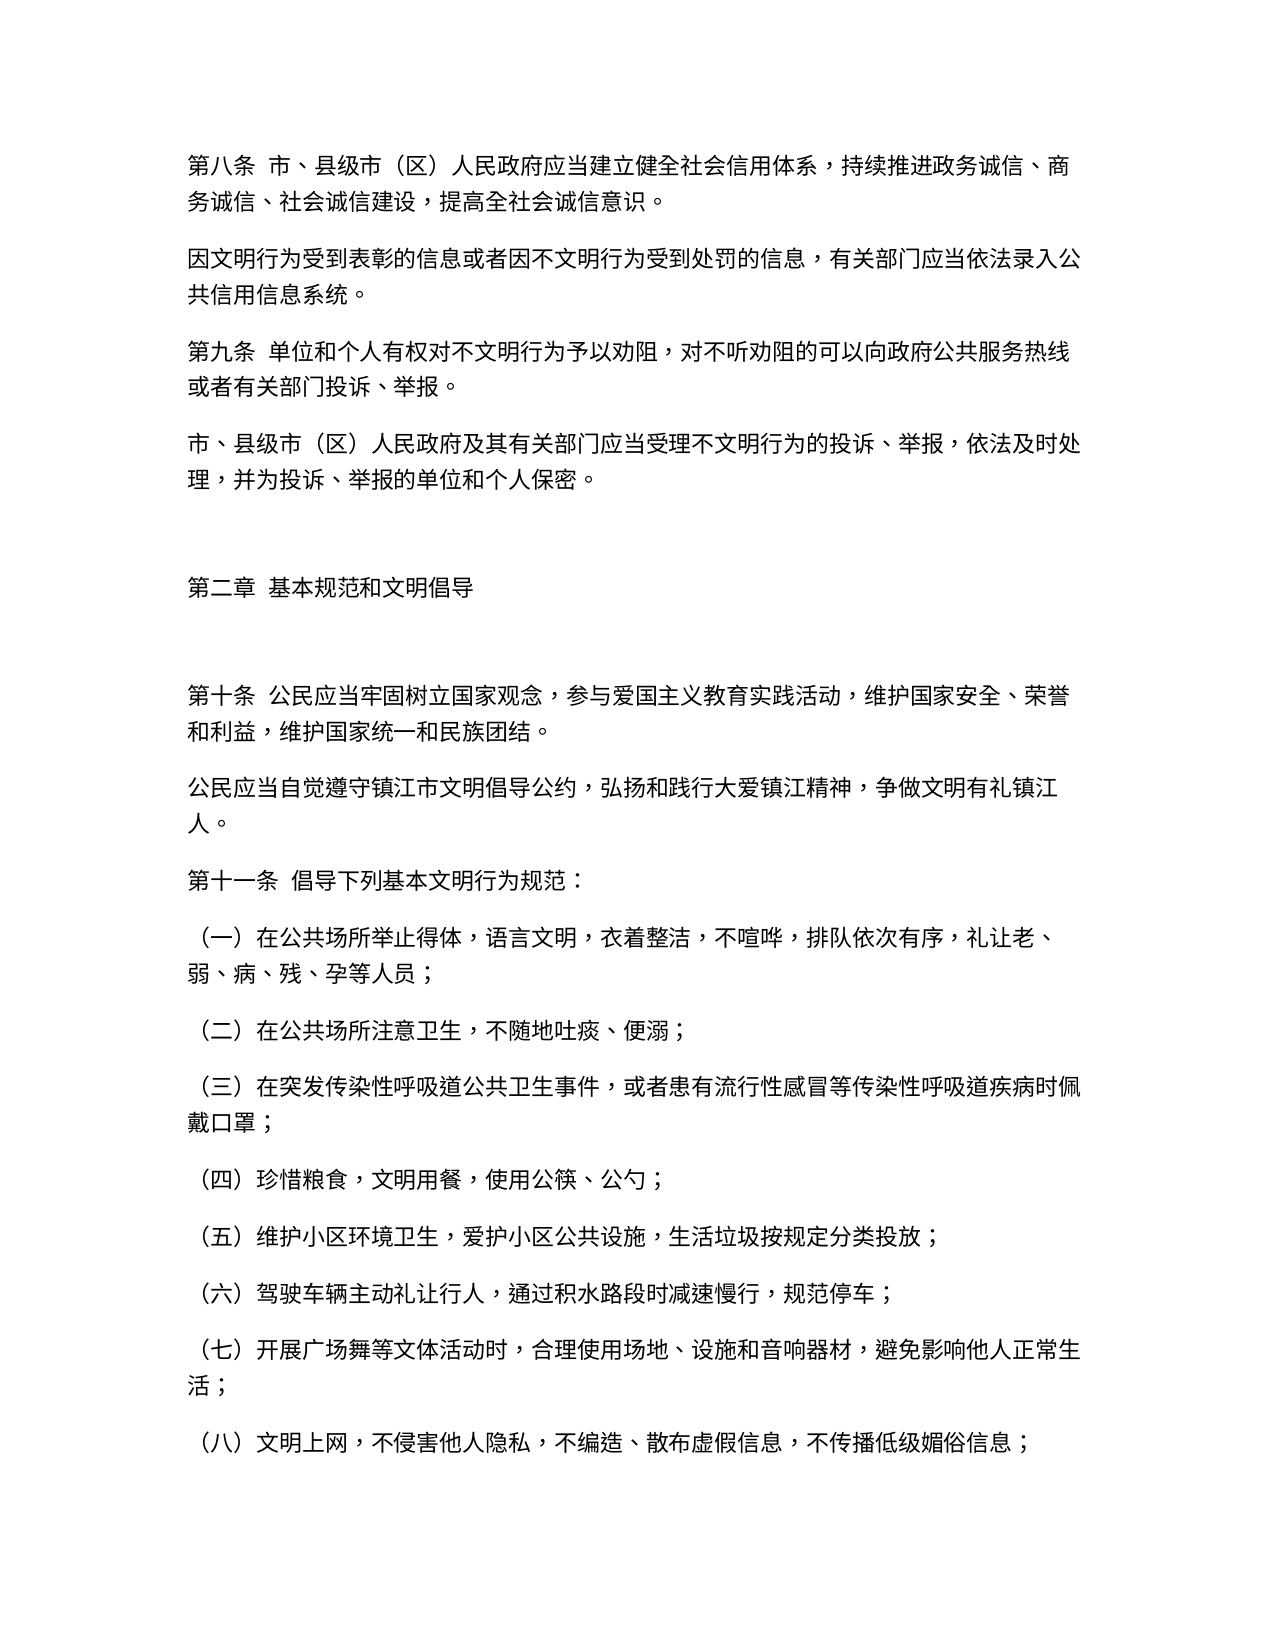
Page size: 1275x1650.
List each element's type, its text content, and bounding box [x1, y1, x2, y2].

text 市、县级市（区）人民政府及其有关部门应当受理不文明行为的投诉、举报，依法及时处理，并为投诉、举报的单位和个人保密。 [187, 428, 1087, 495]
text （八）文明上网，不侵害他人隐私，不编造、散布虚假信息，不传播低级媚俗信息； [187, 1427, 1087, 1458]
text 因文明行为受到表彰的信息或者因不文明行为受到处罚的信息，有关部门应当依法录入公共信用信息系统。 [187, 243, 1087, 310]
text 第十一条 倡导下列基本文明行为规范： [187, 865, 1087, 896]
text 第八条 市、县级市（区）人民政府应当建立健全社会信用体系，持续推进政务诚信、商务诚信、社会诚信建设，提高全社会诚信意识。 [187, 150, 1087, 217]
text （二）在公共场所注意卫生，不随地吐痰、便溺； [187, 1014, 1087, 1046]
text （三）在突发传染性呼吸道公共卫生事件，或者患有流行性感冒等传染性呼吸道疾病时佩戴口罩； [187, 1071, 1087, 1138]
text （五）维护小区环境卫生，爱护小区公共设施，生活垃圾按规定分类投放； [187, 1221, 1087, 1252]
text （一）在公共场所举止得体，语言文明，衣着整洁，不喧哗，排队依次有序，礼让老、弱、病、残、孕等人员； [187, 922, 1087, 989]
text 第十条 公民应当牢固树立国家观念，参与爱国主义教育实践活动，维护国家安全、荣誉和利益，维护国家统一和民族团结。 [187, 680, 1087, 747]
text （六）驾驶车辆主动礼让行人，通过积水路段时减速慢行，规范停车； [187, 1278, 1087, 1309]
text 公民应当自觉遵守镇江市文明倡导公约，弘扬和践行大爱镇江精神，争做文明有礼镇江人。 [187, 772, 1087, 839]
text 第九条 单位和个人有权对不文明行为予以劝阻，对不听劝阻的可以向政府公共服务热线或者有关部门投诉、举报。 [187, 335, 1087, 403]
text （四）珍惜粮食，文明用餐，使用公筷、公勺； [187, 1164, 1087, 1195]
text （七）开展广场舞等文体活动时，合理使用场地、设施和音响器材，避免影响他人正常生活； [187, 1334, 1087, 1402]
text 第二章 基本规范和文明倡导 [187, 572, 1087, 603]
